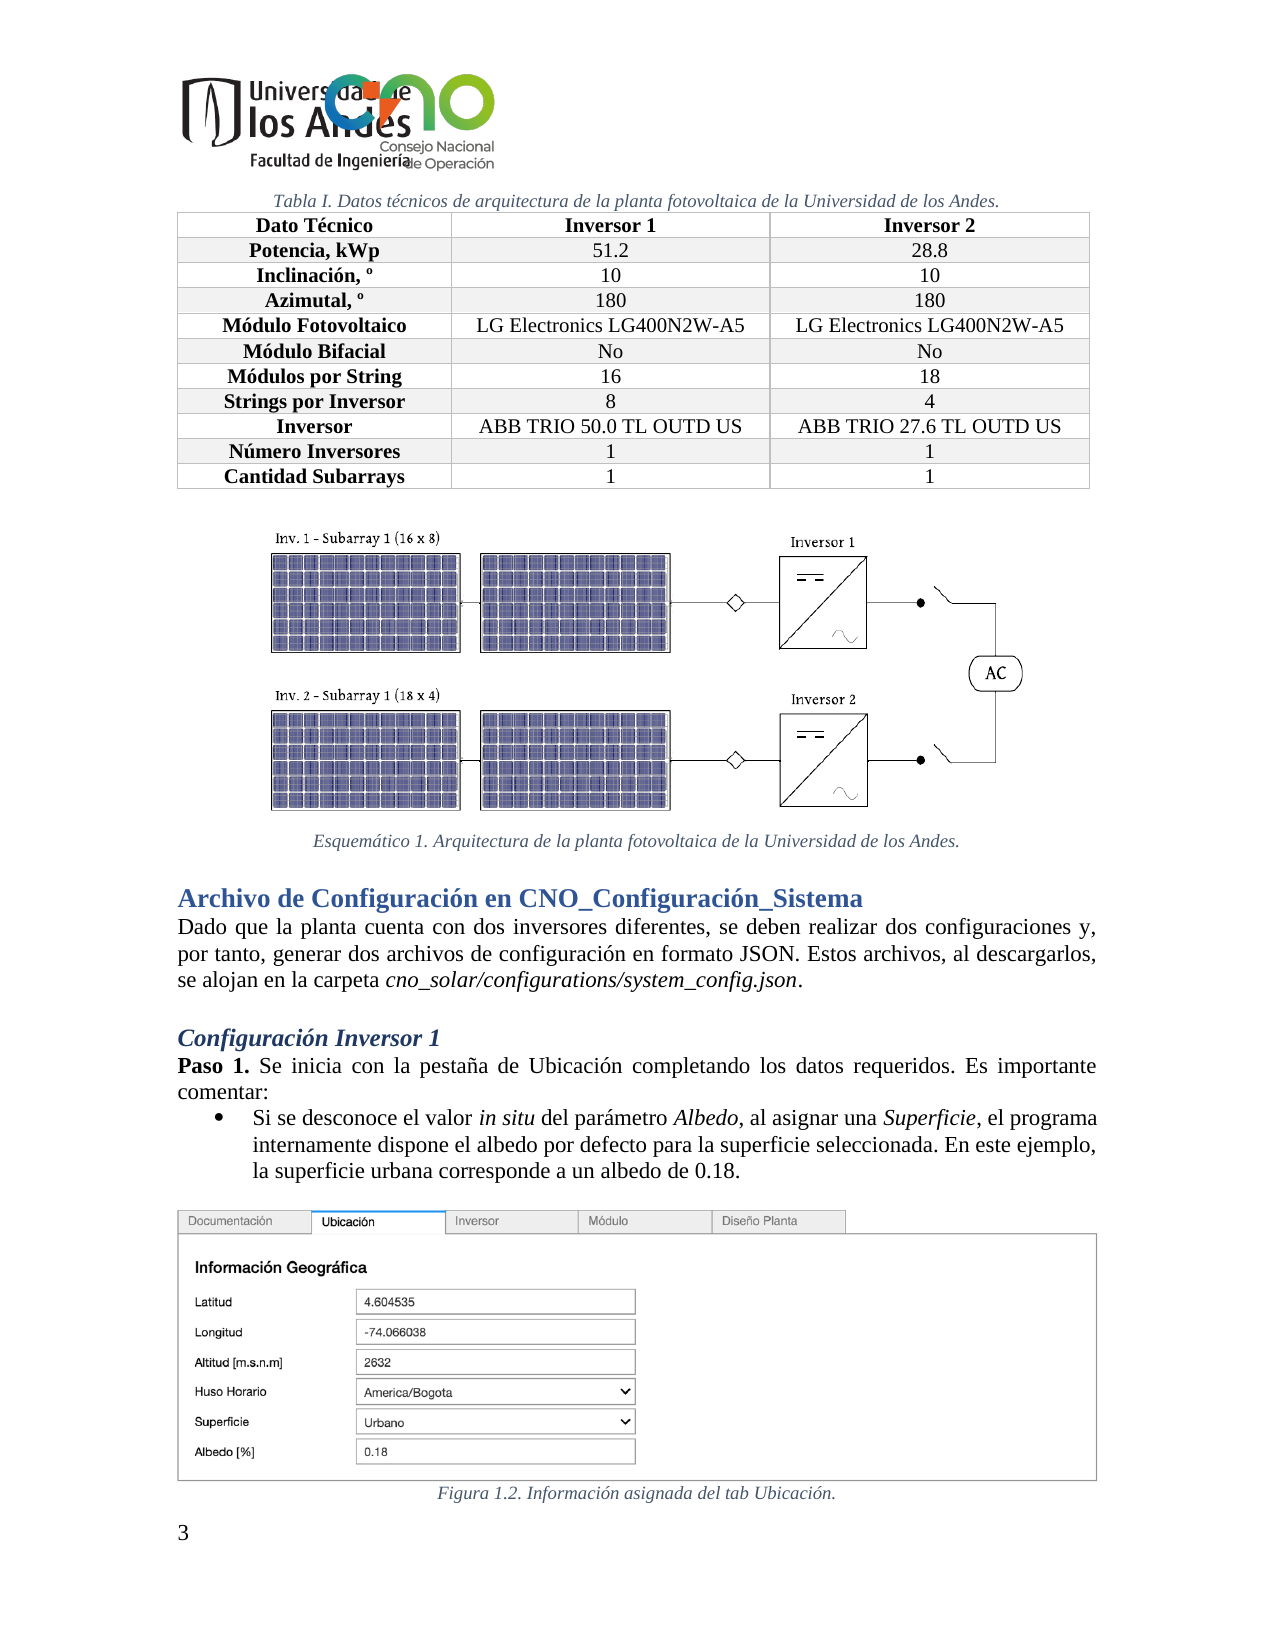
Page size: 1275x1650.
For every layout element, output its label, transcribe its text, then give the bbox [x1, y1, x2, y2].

table_cell 51.2 [452, 238, 769, 262]
table_cell Cantidad Subarrays [178, 464, 451, 488]
table_cell ABB TRIO 50.0 TL OUTD US [452, 414, 769, 438]
table_cell 1 [452, 439, 769, 463]
table_cell 18 [771, 364, 1089, 388]
subtitle Archivo de Configuración en CNO_Configuración_Sistema [177, 882, 1098, 913]
text Paso 1. Se inicia con la pestaña de Ubicación completando los datos requeridos. Es importante comentar: [177, 1052, 1098, 1104]
subtitle Configuración Inversor 1 [177, 1023, 1098, 1052]
table_cell Inversor [178, 414, 451, 438]
list Si se desconoce el valor in situ del parámetro Albedo, al asignar una Superficie, el programa internamente dispone el albedo por defecto para la superficie seleccionada. En este ejemplo, la superficie urbana corresponde a un albedo de 0.18. [215, 1104, 1098, 1183]
table_cell No [771, 339, 1089, 363]
table_cell No [452, 339, 769, 363]
table_cell Azimutal, º [178, 288, 451, 312]
table_header Inversor 2 [771, 213, 1089, 237]
text Esquemático 1. Arquitectura de la planta fotovoltaica de la Universidad de los Andes. [177, 830, 1098, 852]
table_cell LG Electronics LG400N2W-A5 [771, 314, 1089, 337]
table_cell LG Electronics LG400N2W-A5 [452, 314, 769, 337]
table_cell 1 [771, 439, 1089, 463]
table_cell 4 [771, 389, 1089, 413]
table_cell 180 [771, 288, 1089, 312]
picture [324, 73, 495, 172]
table_cell 10 [452, 263, 769, 287]
table_cell Módulo Bifacial [178, 339, 451, 363]
text Dado que la planta cuenta con dos inversores diferentes, se deben realizar dos configuraciones y, por tanto, generar dos archivos de configuración en formato JSON. Estos archivos, al descargarlos, se alojan en la carpeta cno_solar/configurations/system_config.json. [177, 913, 1098, 992]
table_cell Potencia, kWp [178, 238, 451, 262]
table_cell Strings por Inversor [178, 389, 451, 413]
table_cell 28.8 [771, 238, 1089, 262]
table_cell Módulo Fotovoltaico [178, 314, 451, 337]
table_cell 16 [452, 364, 769, 388]
table_cell Módulos por String [178, 364, 451, 388]
picture [177, 1210, 1098, 1482]
table_cell 8 [452, 389, 769, 413]
table_cell ABB TRIO 27.6 TL OUTD US [771, 414, 1089, 438]
table_cell Número Inversores [178, 439, 451, 463]
table_header Dato Técnico [178, 213, 451, 237]
picture [238, 515, 1037, 831]
table_header Inversor 1 [452, 213, 769, 237]
table_cell 10 [771, 263, 1089, 287]
table_cell 180 [452, 288, 769, 312]
table_cell 1 [452, 464, 769, 488]
table_cell Inclinación, º [178, 263, 451, 287]
text Tabla I. Datos técnicos de arquitectura de la planta fotovoltaica de la Universidad de los Andes. [177, 190, 1098, 212]
table_cell 1 [771, 464, 1089, 488]
